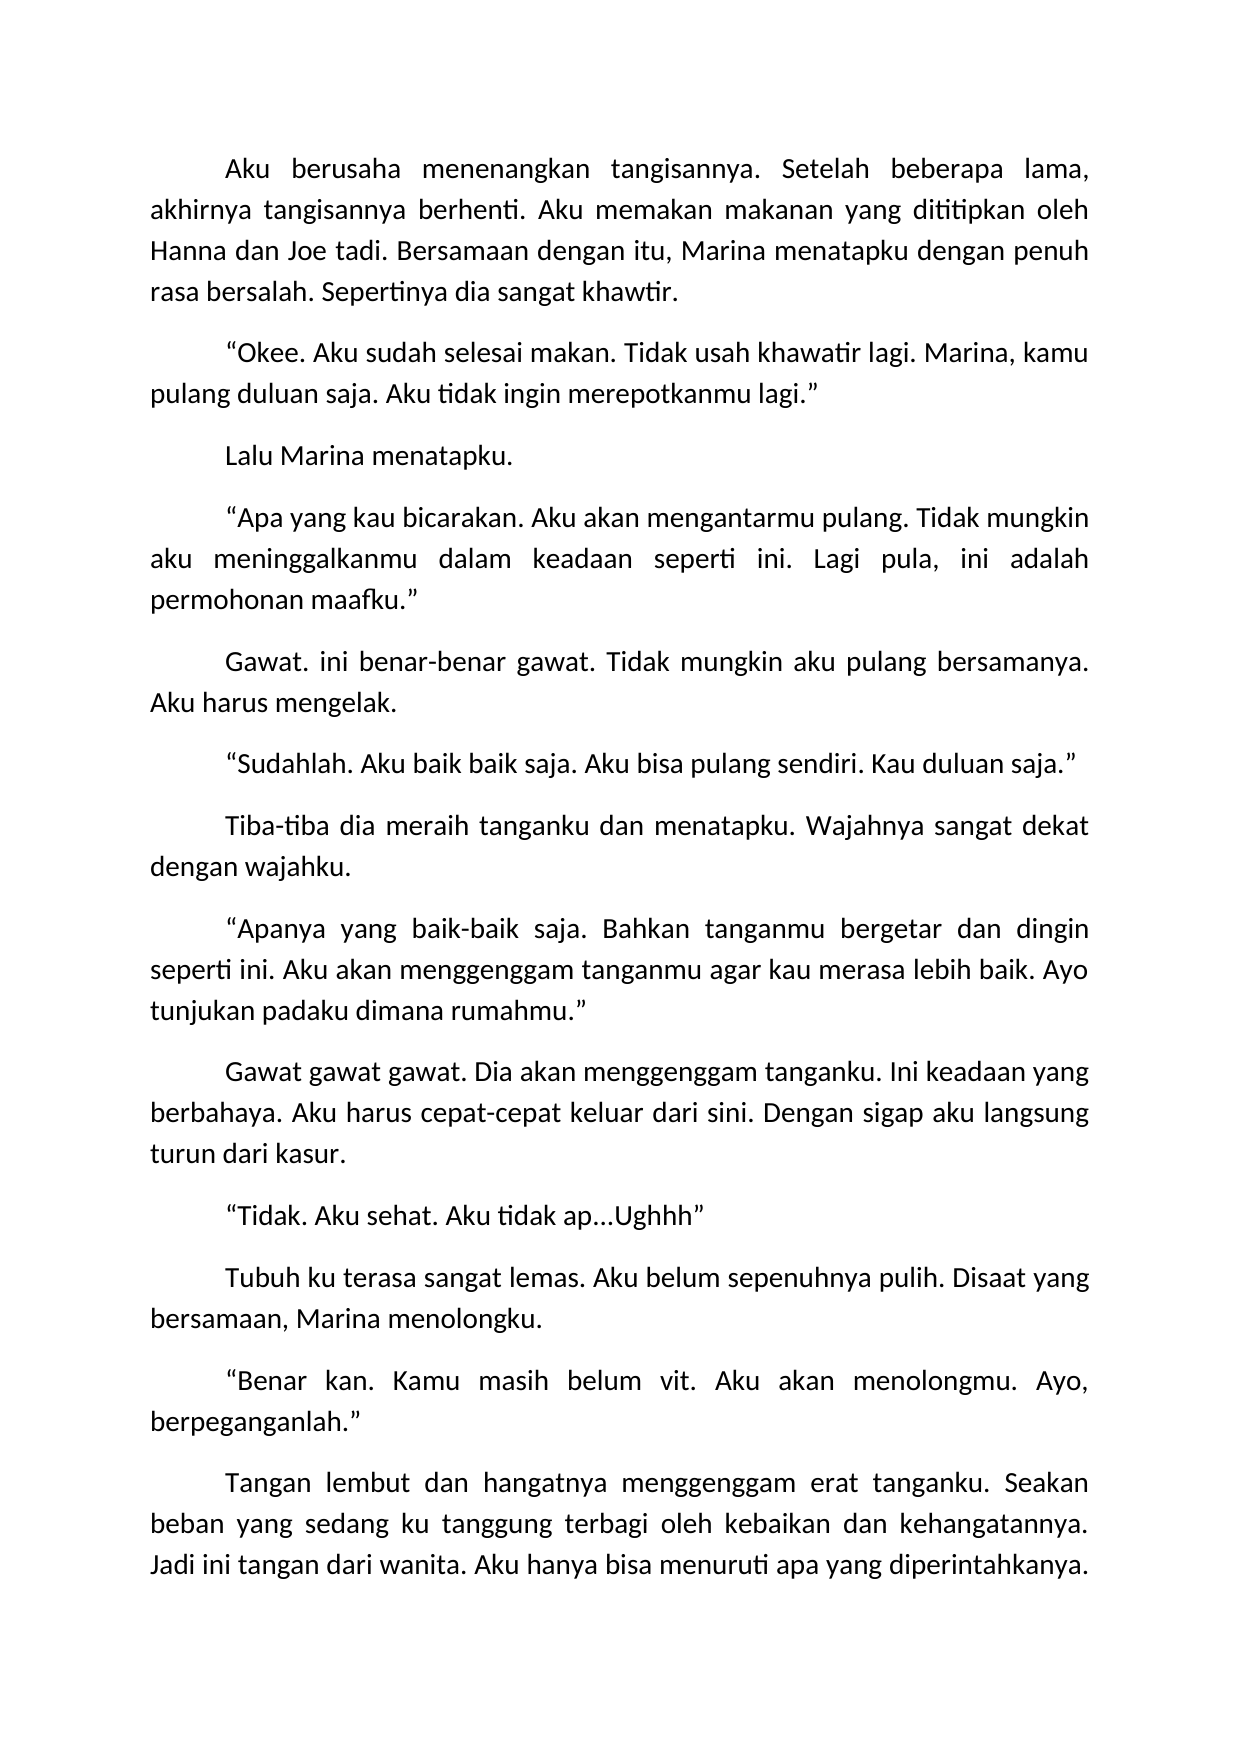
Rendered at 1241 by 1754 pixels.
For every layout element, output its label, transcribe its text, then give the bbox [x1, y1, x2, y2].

text “Benar kan. Kamu masih belum vit. Aku akan menolongmu. Ayo, berpeganganlah.” [150, 1362, 1090, 1438]
text “Tidak. Aku sehat. Aku tidak ap...Ughhh” [150, 1197, 1090, 1233]
text Gawat. ini benar-benar gawat. Tidak mungkin aku pulang bersamanya. Aku harus mengelak. [150, 643, 1090, 719]
text Tubuh ku terasa sangat lemas. Aku belum sepenuhnya pulih. Disaat yang bersamaan, Marina menolongku. [150, 1259, 1090, 1336]
text “Okee. Aku sudah selesai makan. Tidak usah khawatir lagi. Marina, kamu pulang duluan saja. Aku tidak ingin merepotkanmu lagi.” [150, 334, 1090, 411]
text Gawat gawat gawat. Dia akan menggenggam tanganku. Ini keadaan yang berbahaya. Aku harus cepat-cepat keluar dari sini. Dengan sigap aku langsung turun dari kasur. [150, 1053, 1090, 1171]
text “Sudahlah. Aku baik baik saja. Aku bisa pulang sendiri. Kau duluan saja.” [150, 745, 1090, 781]
text Tiba-tiba dia meraih tanganku dan menatapku. Wajahnya sangat dekat dengan wajahku. [150, 807, 1090, 884]
text Aku berusaha menenangkan tangisannya. Setelah beberapa lama, akhirnya tangisannya berhenti. Aku memakan makanan yang dititipkan oleh Hanna dan Joe tadi. Bersamaan dengan itu, Marina menatapku dengan penuh rasa bersalah. Sepertinya dia sangat khawtir. [150, 150, 1090, 308]
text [150, 1464, 1090, 1582]
text Lalu Marina menatapku. [150, 437, 1090, 473]
text “Apanya yang baik-baik saja. Bahkan tanganmu bergetar dan dingin seperti ini. Aku akan menggenggam tanganmu agar kau merasa lebih baik. Ayo tunjukan padaku dimana rumahmu.” [150, 910, 1090, 1027]
text “Apa yang kau bicarakan. Aku akan mengantarmu pulang. Tidak mungkin aku meninggalkanmu dalam keadaan seperti ini. Lagi pula, ini adalah permohonan maafku.” [150, 499, 1090, 617]
